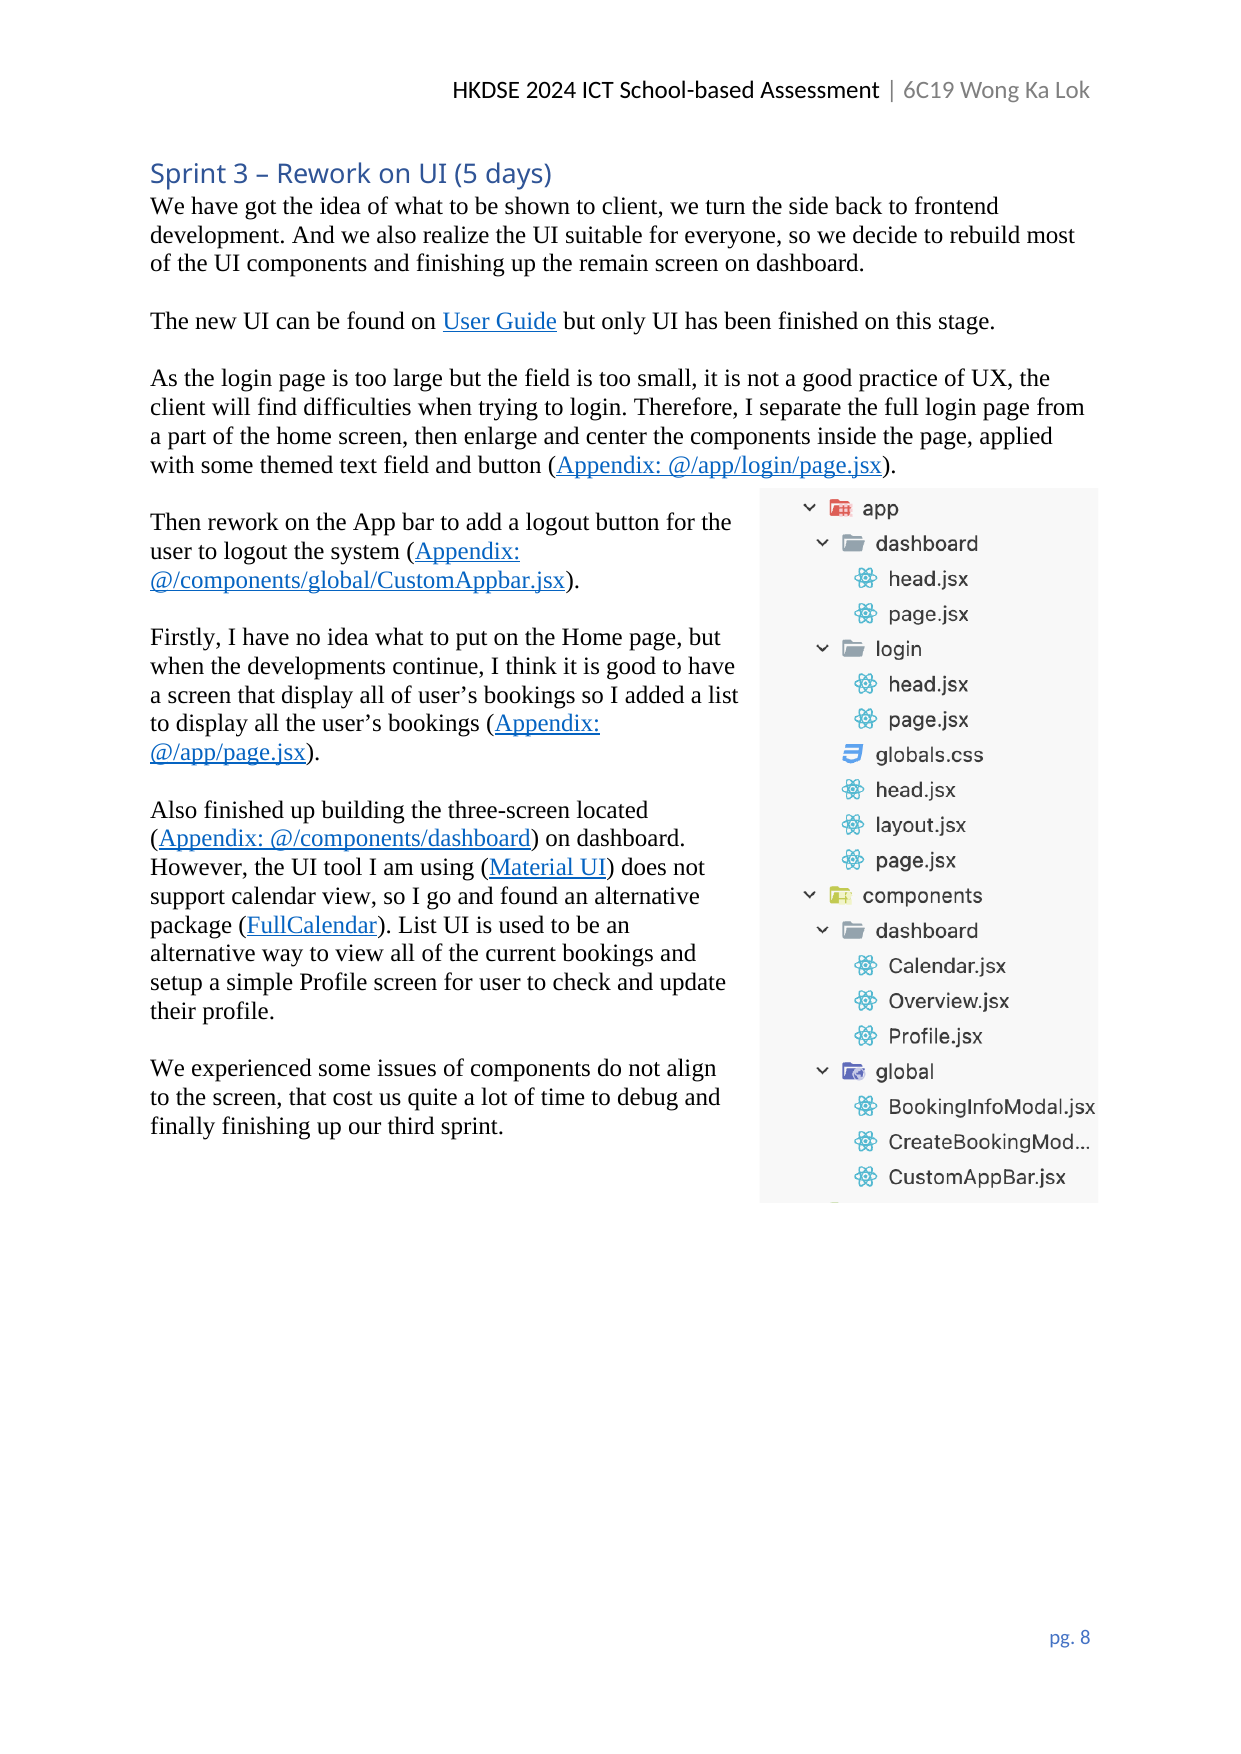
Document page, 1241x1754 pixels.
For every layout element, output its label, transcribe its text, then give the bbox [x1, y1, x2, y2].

subtitle Sprint 3 – Rework on UI (5 days) [150, 154, 1090, 191]
text Also finished up building the three-screen located (Appendix: @/components/dashboard) on dashboard. However, the UI tool I am using (Material UI) does not support calendar view, so I go and found an alternative package (FullCalendar). List UI is used to be an alternative way to view all of the current bookings and setup a simple Profile screen for user to check and update their profile. [150, 795, 758, 1025]
text Then rework on the App bar to add a logout button for the user to logout the system (Appendix: @/components/global/CustomAppbar.jsx). [150, 507, 758, 593]
text As the login page is too large but the field is too small, it is not a good practice of UX, the client will find difficulties when trying to login. Therefore, I separate the full login page from a part of the home screen, then enlarge and center the components inside the page, applied with some themed text field and button (Appendix: @/app/login/page.jsx). [150, 363, 1090, 478]
text Firstly, I have no idea what to put on the Home page, but when the developments continue, I think it is good to have a screen that display all of user’s bookings so I added a list to display all the user’s bookings (Appendix: @/app/page.jsx). [150, 622, 758, 766]
picture [758, 488, 1099, 1201]
text We experienced some issues of components do not align to the screen, that cost us quite a lot of time to debug and finally finishing up our third sprint. [150, 1053, 758, 1140]
text We have got the idea of what to be shown to client, we turn the side back to frontend development. And we also realize the UI suitable for everyone, so we decide to rebuild most of the UI components and finishing up the remain screen on dashboard. [150, 191, 1090, 277]
text The new UI can be found on User Guide but only UI has been finished on this stage. [150, 306, 1090, 335]
